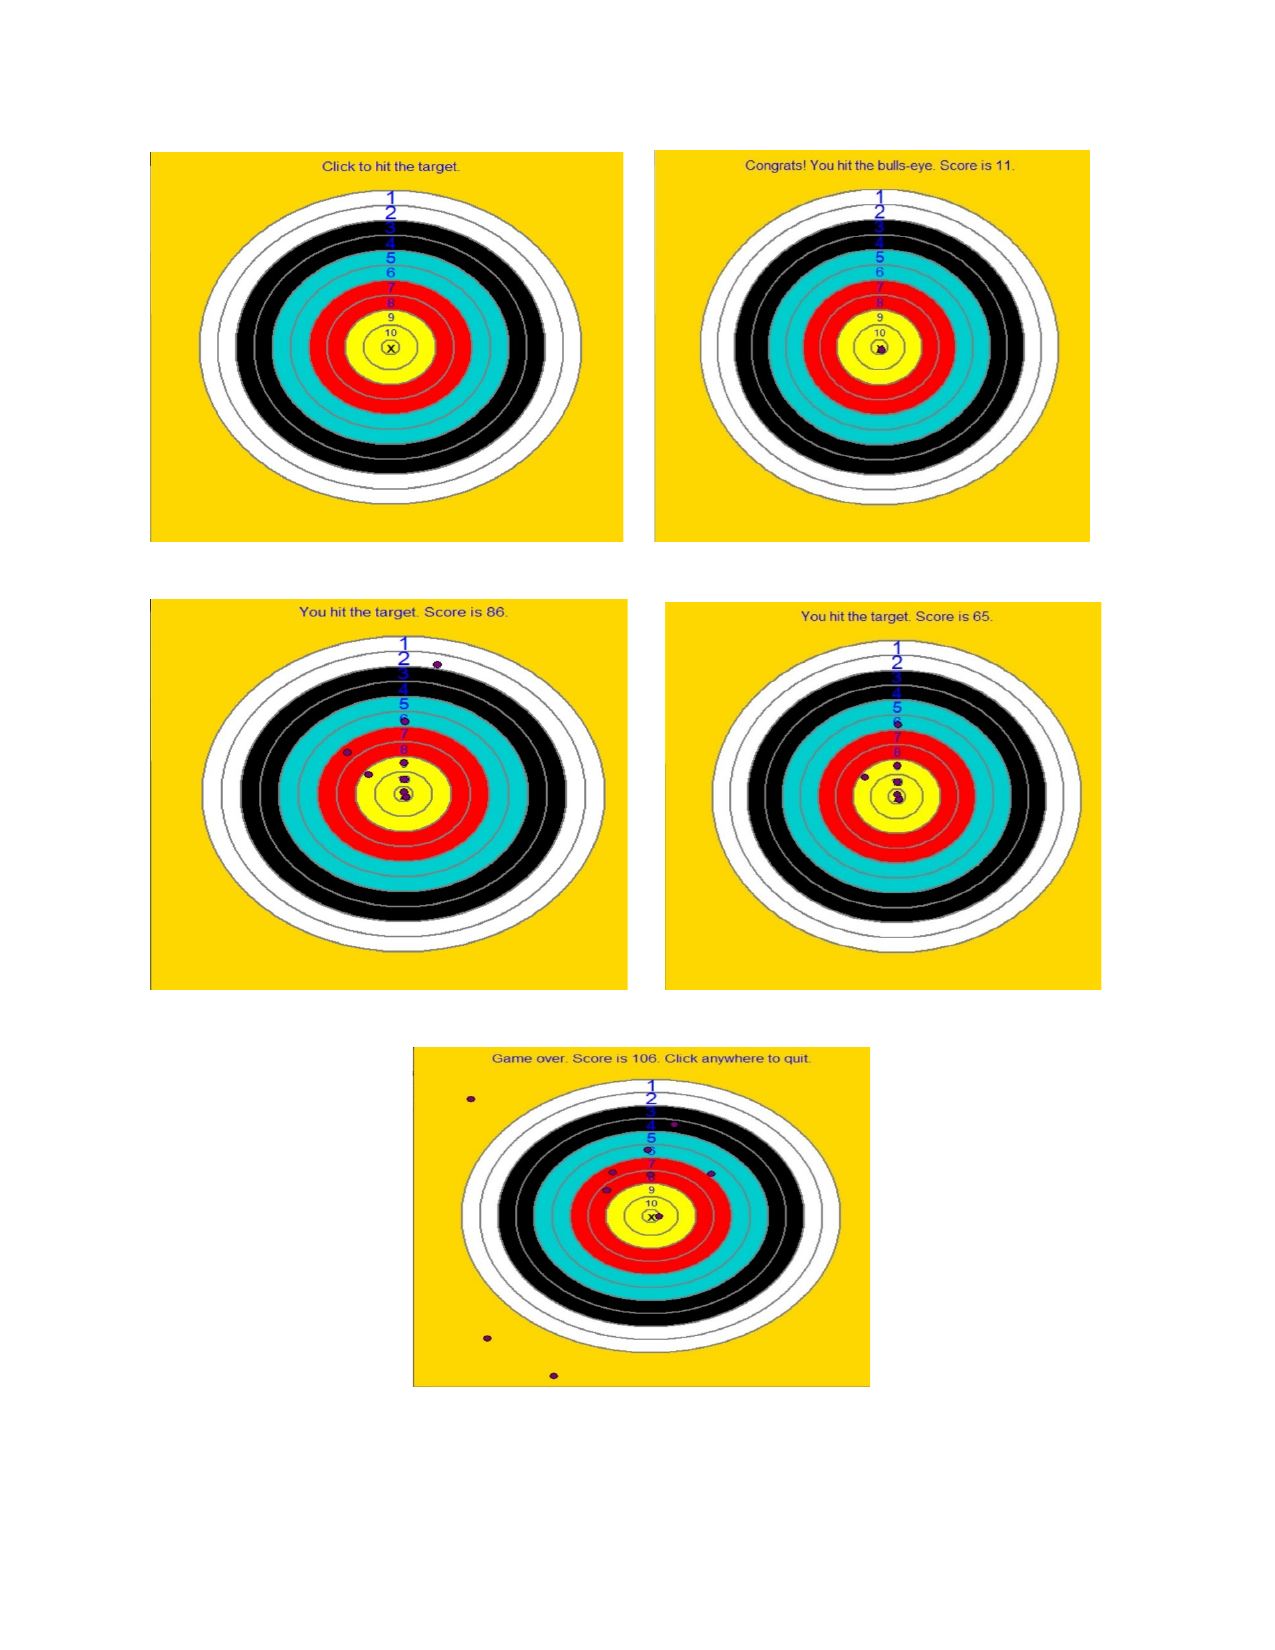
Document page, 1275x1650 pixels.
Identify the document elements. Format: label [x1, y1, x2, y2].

picture [654, 150, 1090, 542]
picture [150, 599, 628, 990]
picture [665, 602, 1102, 990]
picture [150, 152, 624, 542]
picture [412, 1047, 871, 1387]
